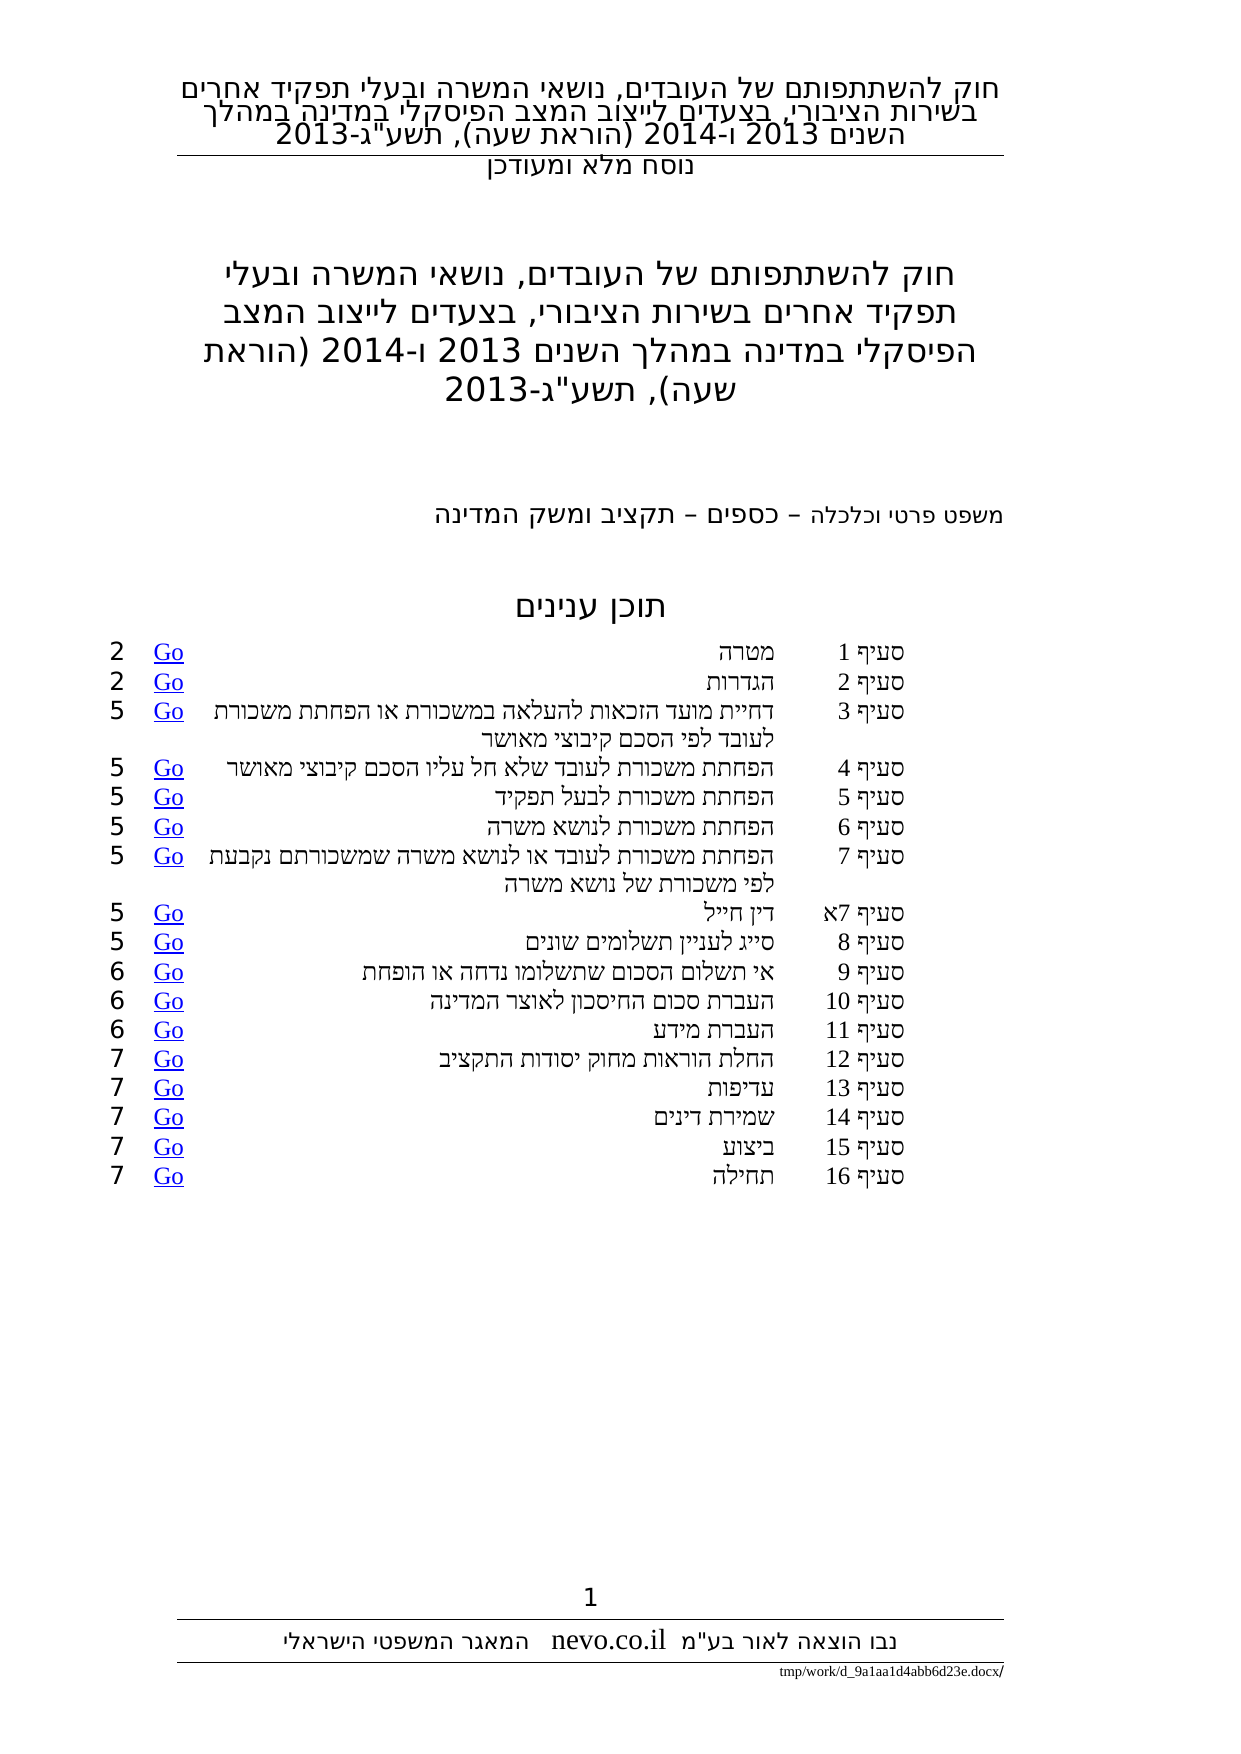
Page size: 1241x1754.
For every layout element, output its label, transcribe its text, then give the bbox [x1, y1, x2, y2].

table_cell 4 [48, 783, 136, 812]
table_cell Go [136, 812, 195, 841]
table_cell סעיף 16 [786, 1161, 916, 1190]
table_cell 4 [48, 812, 136, 841]
table_cell דין חייל [195, 898, 786, 927]
table_cell Go [136, 841, 195, 898]
table_cell Go [136, 928, 195, 957]
table_cell 5 [48, 1044, 136, 1073]
table_cell סעיף 4 [786, 753, 916, 782]
table_cell תחילה [195, 1161, 786, 1190]
text תוכן ענינים [177, 586, 1004, 625]
table_header מטרה [195, 638, 786, 667]
table_cell הפחתת משכורת לעובד שלא חל עליו הסכם קיבוצי מאושר [195, 753, 786, 782]
table_cell Go [136, 898, 195, 927]
table_cell Go [136, 1132, 195, 1161]
table_cell סעיף 13 [786, 1073, 916, 1102]
table_cell דחיית מועד הזכאות להעלאה במשכורת או הפחתת משכורת לעובד לפי הסכם קיבוצי מאושר [195, 696, 786, 753]
table_cell סעיף 15 [786, 1132, 916, 1161]
table_cell 6 [48, 1161, 136, 1190]
table_cell סעיף 12 [786, 1044, 916, 1073]
table_cell הגדרות [195, 667, 786, 696]
table_cell העברת מידע [195, 1015, 786, 1044]
table_cell Go [136, 696, 195, 753]
table_cell הפחתת משכורת לנושא משרה [195, 812, 786, 841]
table_cell Go [136, 986, 195, 1015]
table_cell סעיף 3 [786, 696, 916, 753]
table_cell 4 [48, 898, 136, 927]
table_cell Go [136, 1015, 195, 1044]
table_cell העברת סכום החיסכון לאוצר המדינה [195, 986, 786, 1015]
text חוק להשתתפותם של העובדים, נושאי המשרה ובעלי תפקיד אחרים בשירות הציבורי, בצעדים לייצוב המצב הפיסקלי במדינה במהלך השנים 2013 ו-2014 (הוראת שעה), תשע"ג-2013 [177, 254, 1004, 409]
table_cell 6 [48, 1103, 136, 1132]
table_cell סעיף 8 [786, 928, 916, 957]
table_cell Go [136, 1103, 195, 1132]
table_cell סעיף 11 [786, 1015, 916, 1044]
table_header סעיף 1 [786, 638, 916, 667]
table_cell 5 [48, 1073, 136, 1102]
table_cell Go [136, 1044, 195, 1073]
table_cell סעיף 7א [786, 898, 916, 927]
table_cell סעיף 5 [786, 783, 916, 812]
table_cell Go [136, 667, 195, 696]
table_cell 4 [48, 753, 136, 782]
table_cell Go [136, 753, 195, 782]
table_cell סעיף 7 [786, 841, 916, 898]
table_cell 5 [48, 957, 136, 986]
table_cell סעיף 9 [786, 957, 916, 986]
table_cell 6 [48, 1132, 136, 1161]
table_header Go [136, 638, 195, 667]
table_cell אי תשלום הסכום שתשלומו נדחה או הופחת [195, 957, 786, 986]
table_cell הפחתת משכורת לעובד או לנושא משרה שמשכורתם נקבעת לפי משכורת של נושא משרה [195, 841, 786, 898]
table_cell 2 [48, 667, 136, 696]
table_cell 4 [48, 928, 136, 957]
table_cell 5 [48, 986, 136, 1015]
text משפט פרטי וכלכלה – כספים – תקציב ומשק המדינה [59, 498, 1004, 530]
table_cell 5 [48, 1015, 136, 1044]
table_cell Go [136, 1161, 195, 1190]
table_cell הפחתת משכורת לבעל תפקיד [195, 783, 786, 812]
table_cell סעיף 14 [786, 1103, 916, 1132]
table_cell ביצוע [195, 1132, 786, 1161]
table_cell שמירת דינים [195, 1103, 786, 1132]
table_cell עדיפות [195, 1073, 786, 1102]
table_cell 4 [48, 841, 136, 898]
table_cell Go [136, 957, 195, 986]
table_header 2 [48, 638, 136, 667]
table_cell סייג לעניין תשלומים שונים [195, 928, 786, 957]
table_cell 4 [48, 696, 136, 753]
table_cell החלת הוראות מחוק יסודות התקציב [195, 1044, 786, 1073]
table_cell סעיף 6 [786, 812, 916, 841]
table_cell סעיף 10 [786, 986, 916, 1015]
table_cell Go [136, 783, 195, 812]
table_cell סעיף 2 [786, 667, 916, 696]
table_cell Go [136, 1073, 195, 1102]
